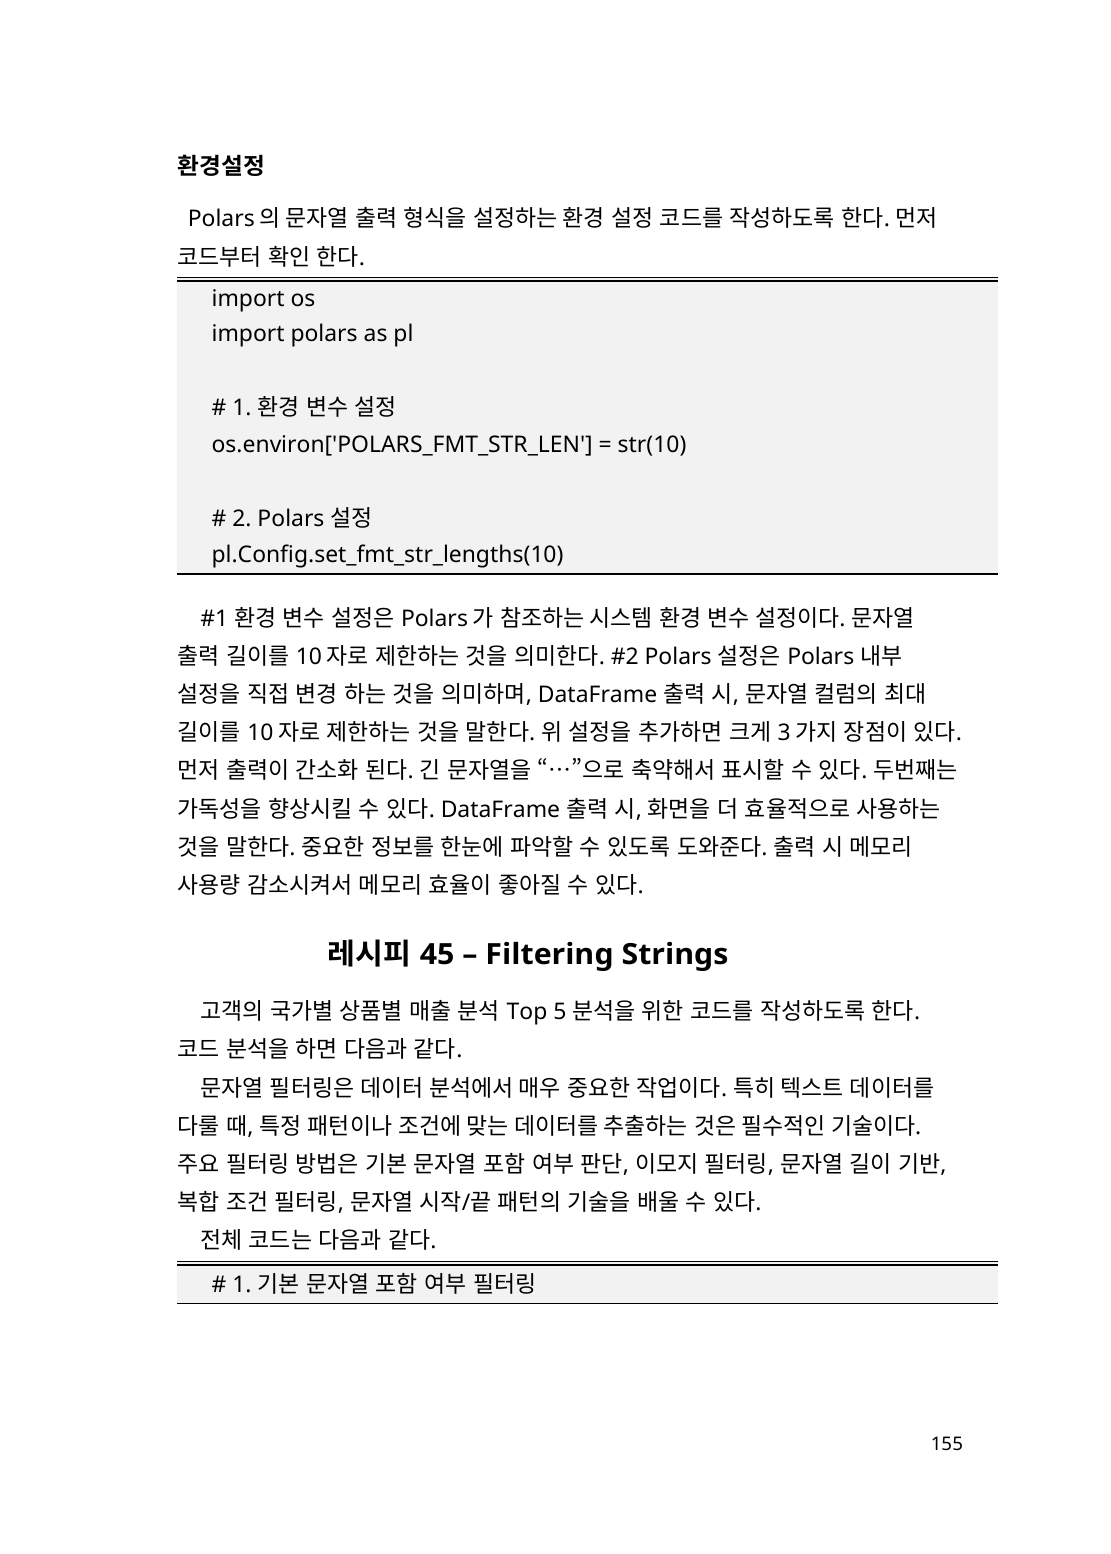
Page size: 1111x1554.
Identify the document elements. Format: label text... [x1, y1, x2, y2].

subtitle 레시피 45 – Filtering Strings [298, 930, 963, 973]
text #1 환경 변수 설정은 Polars가 참조하는 시스템 환경 변수 설정이다. 문자열 출력 길이를 10자로 제한하는 것을 의미한다. #2 Polars 설정은 Polars 내부 설정을 직접 변경 하는 것을 의미하며, DataFrame 출력 시, 문자열 컬럼의 최대 길이를 10자로 제한하는 것을 말한다. 위 설정을 추가하면 크게 3가지 장점이 있다. 먼저 출력이 간소화 된다. 긴 문자열을 “…”으로 축약해서 표시할 수 있다. 두번째는 가독성을 향상시킬 수 있다. DataFrame 출력 시, 화면을 더 효율적으로 사용하는 것을 말한다. 중요한 정보를 한눈에 파악할 수 있도록 도와준다. 출력 시 메모리 사용량 감소시켜서 메모리 효율이 좋아질 수 있다. [177, 599, 963, 900]
table_header import os import polars as pl # 1. 환경 변수 설정 os.environ['POLARS_FMT_STR_LEN'] = str(10) # 2. Polars 설정 pl.Config.set_fmt_str_lengths(10) [177, 282, 998, 573]
text Polars의 문자열 출력 형식을 설정하는 환경 설정 코드를 작성하도록 한다. 먼저 코드부터 확인 한다. [177, 200, 963, 272]
text 전체 코드는 다음과 같다. [177, 1222, 963, 1256]
subtitle 환경설정 [177, 148, 963, 181]
text 문자열 필터링은 데이터 분석에서 매우 중요한 작업이다. 특히 텍스트 데이터를 다룰 때, 특정 패턴이나 조건에 맞는 데이터를 추출하는 것은 필수적인 기술이다. 주요 필터링 방법은 기본 문자열 포함 여부 판단, 이모지 필터링, 문자열 길이 기반, 복합 조건 필터링, 문자열 시작/끝 패턴의 기술을 배울 수 있다. [177, 1069, 963, 1217]
text 고객의 국가별 상품별 매출 분석 Top 5 분석을 위한 코드를 작성하도록 한다. 코드 분석을 하면 다음과 같다. [177, 993, 963, 1064]
